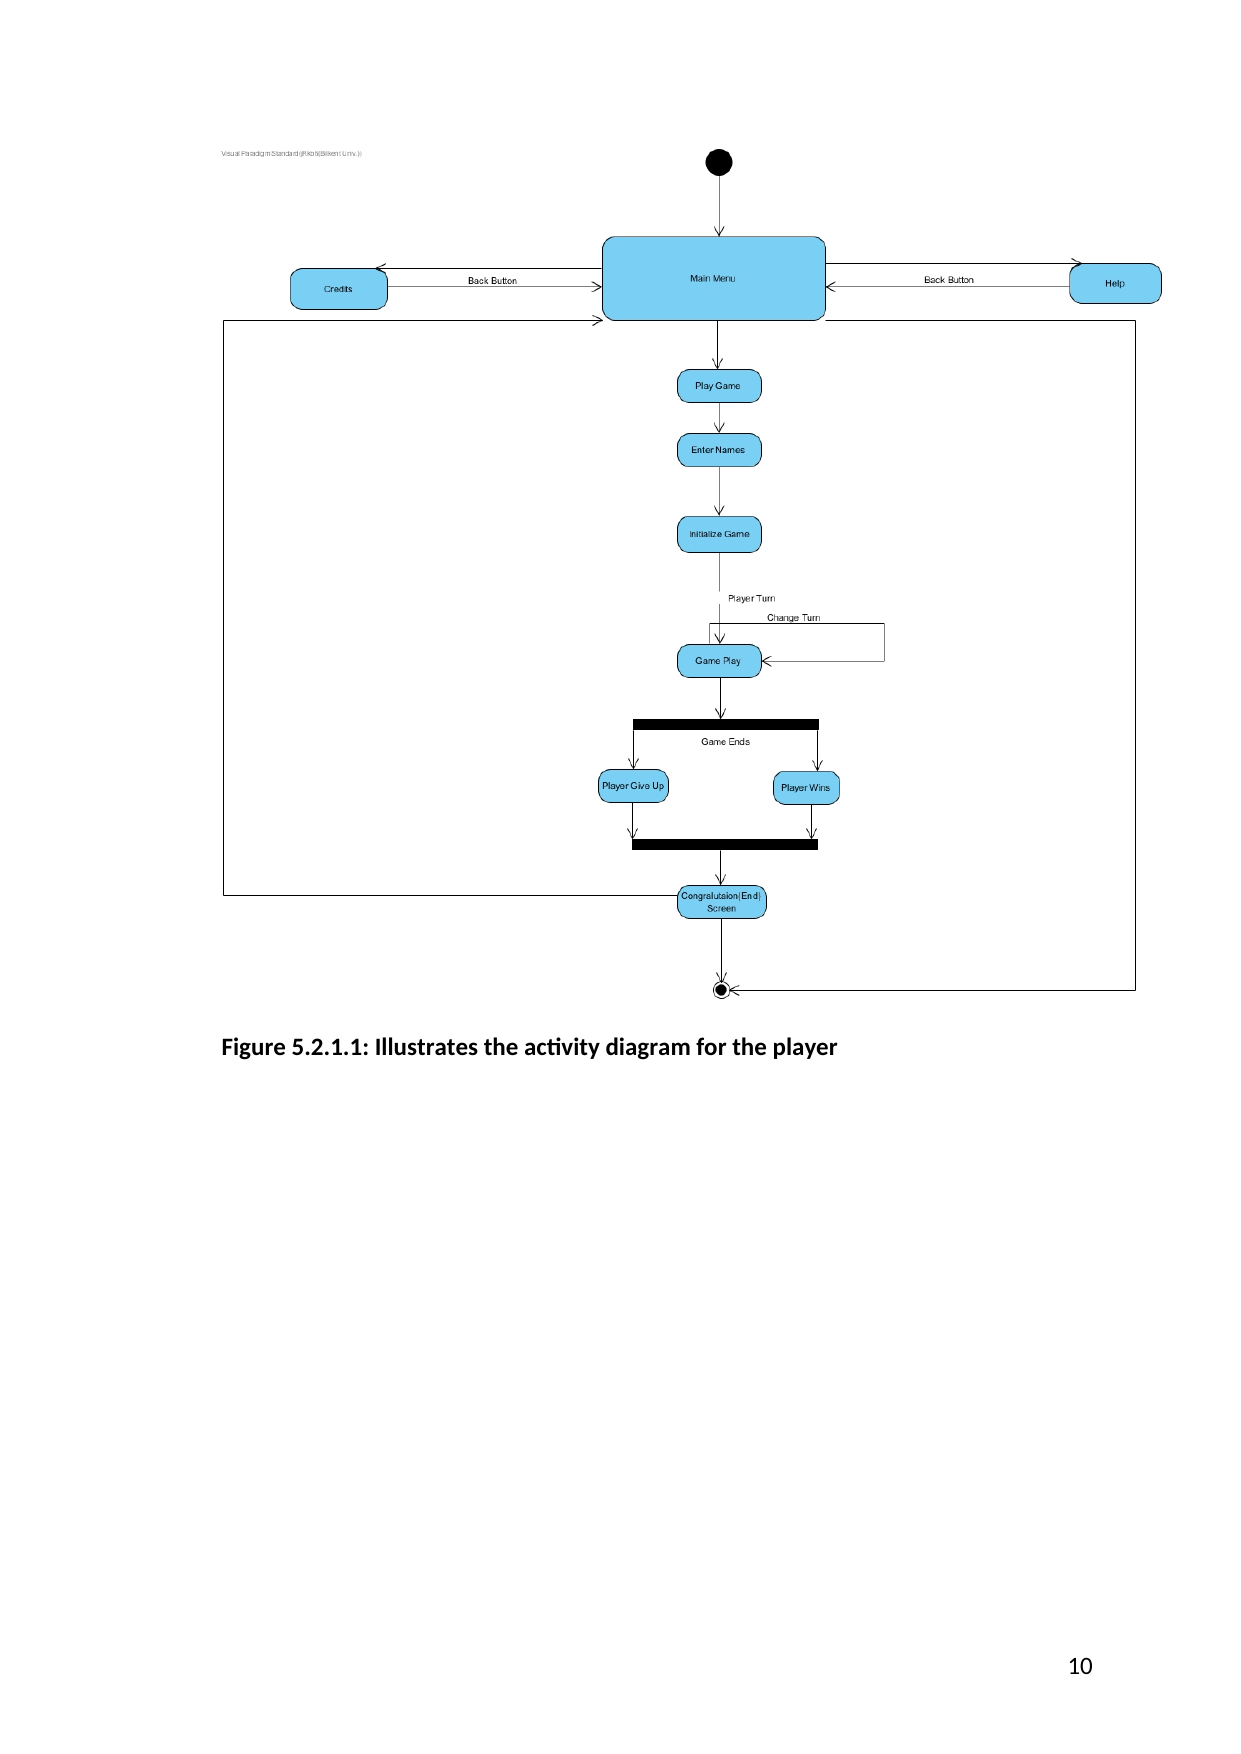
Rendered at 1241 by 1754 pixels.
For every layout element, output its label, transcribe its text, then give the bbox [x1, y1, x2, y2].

picture [221, 147, 1164, 1001]
text Figure 5.2.1.1: Illustrates the activity diagram for the player [148, 1031, 1093, 1062]
